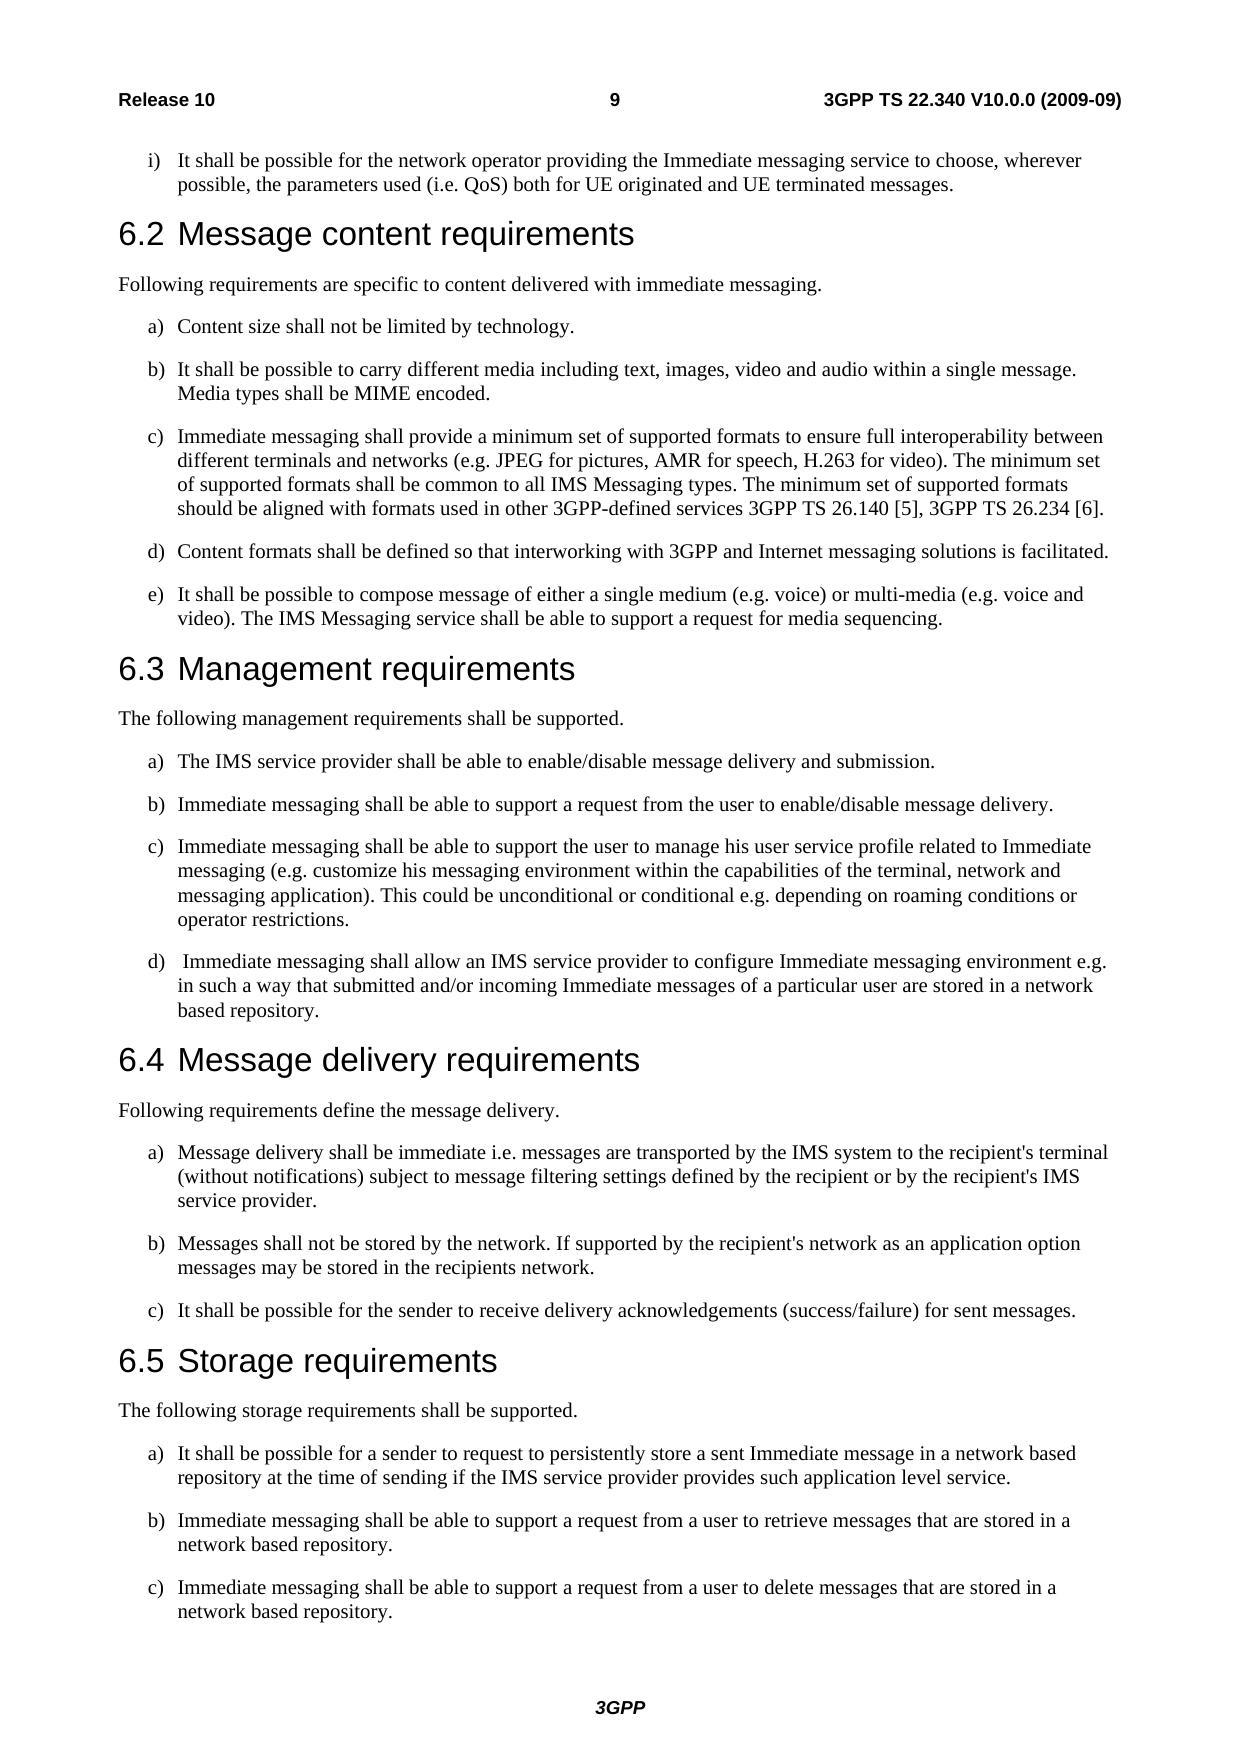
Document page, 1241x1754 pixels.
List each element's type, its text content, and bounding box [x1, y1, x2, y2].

text Following requirements are specific to content delivered with immediate messaging. [118, 272, 1122, 296]
text d) Immediate messaging shall allow an IMS service provider to configure Immediate messaging environment e.g. in such a way that submitted and/or incoming Immediate messages of a particular user are stored in a network based repository. [148, 949, 1122, 1022]
text c) Immediate messaging shall provide a minimum set of supported formats to ensure full interoperability between different terminals and networks (e.g. JPEG for pictures, AMR for speech, H.263 for video). The minimum set of supported formats shall be common to all IMS Messaging types. The minimum set of supported formats should be aligned with formats used in other 3GPP-defined services 3GPP TS 26.140 [5], 3GPP TS 26.234 [6]. [147, 424, 1122, 520]
text The following management requirements shall be supported. [118, 706, 1122, 730]
text e) It shall be possible to compose message of either a single medium (e.g. voice) or multi-media (e.g. voice and video). The IMS Messaging service shall be able to support a request for media sequencing. [148, 582, 1122, 630]
text b) Immediate messaging shall be able to support a request from the user to enable/disable message delivery. [148, 792, 1122, 816]
text i) It shall be possible for the network operator providing the Immediate messaging service to choose, wherever possible, the parameters used (i.e. QoS) both for UE originated and UE terminated messages. [148, 147, 1122, 196]
text The following storage requirements shall be supported. [118, 1398, 1122, 1422]
text a) Content size shall not be limited by technology. [148, 314, 1122, 338]
subtitle 6.5 Storage requirements [118, 1341, 1122, 1379]
text Following requirements define the message delivery. [118, 1097, 1122, 1122]
text d) Content formats shall be defined so that interworking with 3GPP and Internet messaging solutions is facilitated. [147, 539, 1122, 563]
text a) The IMS service provider shall be able to enable/disable message delivery and submission. [148, 749, 1122, 773]
subtitle 6.2 Message content requirements [118, 214, 1122, 253]
text b) Messages shall not be stored by the network. If supported by the recipient's network as an application option messages may be stored in the recipients network. [148, 1231, 1122, 1279]
text a) Message delivery shall be immediate i.e. messages are transported by the IMS system to the recipient's terminal (without notifications) subject to message filtering settings defined by the recipient or by the recipient's IMS service provider. [148, 1140, 1122, 1212]
text b) It shall be possible to carry different media including text, images, video and audio within a single message. Media types shall be MIME encoded. [148, 357, 1122, 405]
text c) Immediate messaging shall be able to support a request from a user to delete messages that are stored in a network based repository. [148, 1575, 1122, 1623]
text c) Immediate messaging shall be able to support the user to manage his user service profile related to Immediate messaging (e.g. customize his messaging environment within the capabilities of the terminal, network and messaging application). This could be unconditional or conditional e.g. depending on roaming conditions or operator restrictions. [148, 834, 1122, 931]
subtitle 6.3 Management requirements [118, 649, 1122, 687]
subtitle 6.4 Message delivery requirements [118, 1040, 1122, 1079]
text a) It shall be possible for a sender to request to persistently store a sent Immediate message in a network based repository at the time of sending if the IMS service provider provides such application level service. [148, 1441, 1122, 1489]
text c) It shall be possible for the sender to receive delivery acknowledgements (success/failure) for sent messages. [148, 1298, 1122, 1322]
text b) Immediate messaging shall be able to support a request from a user to retrieve messages that are stored in a network based repository. [148, 1508, 1122, 1556]
